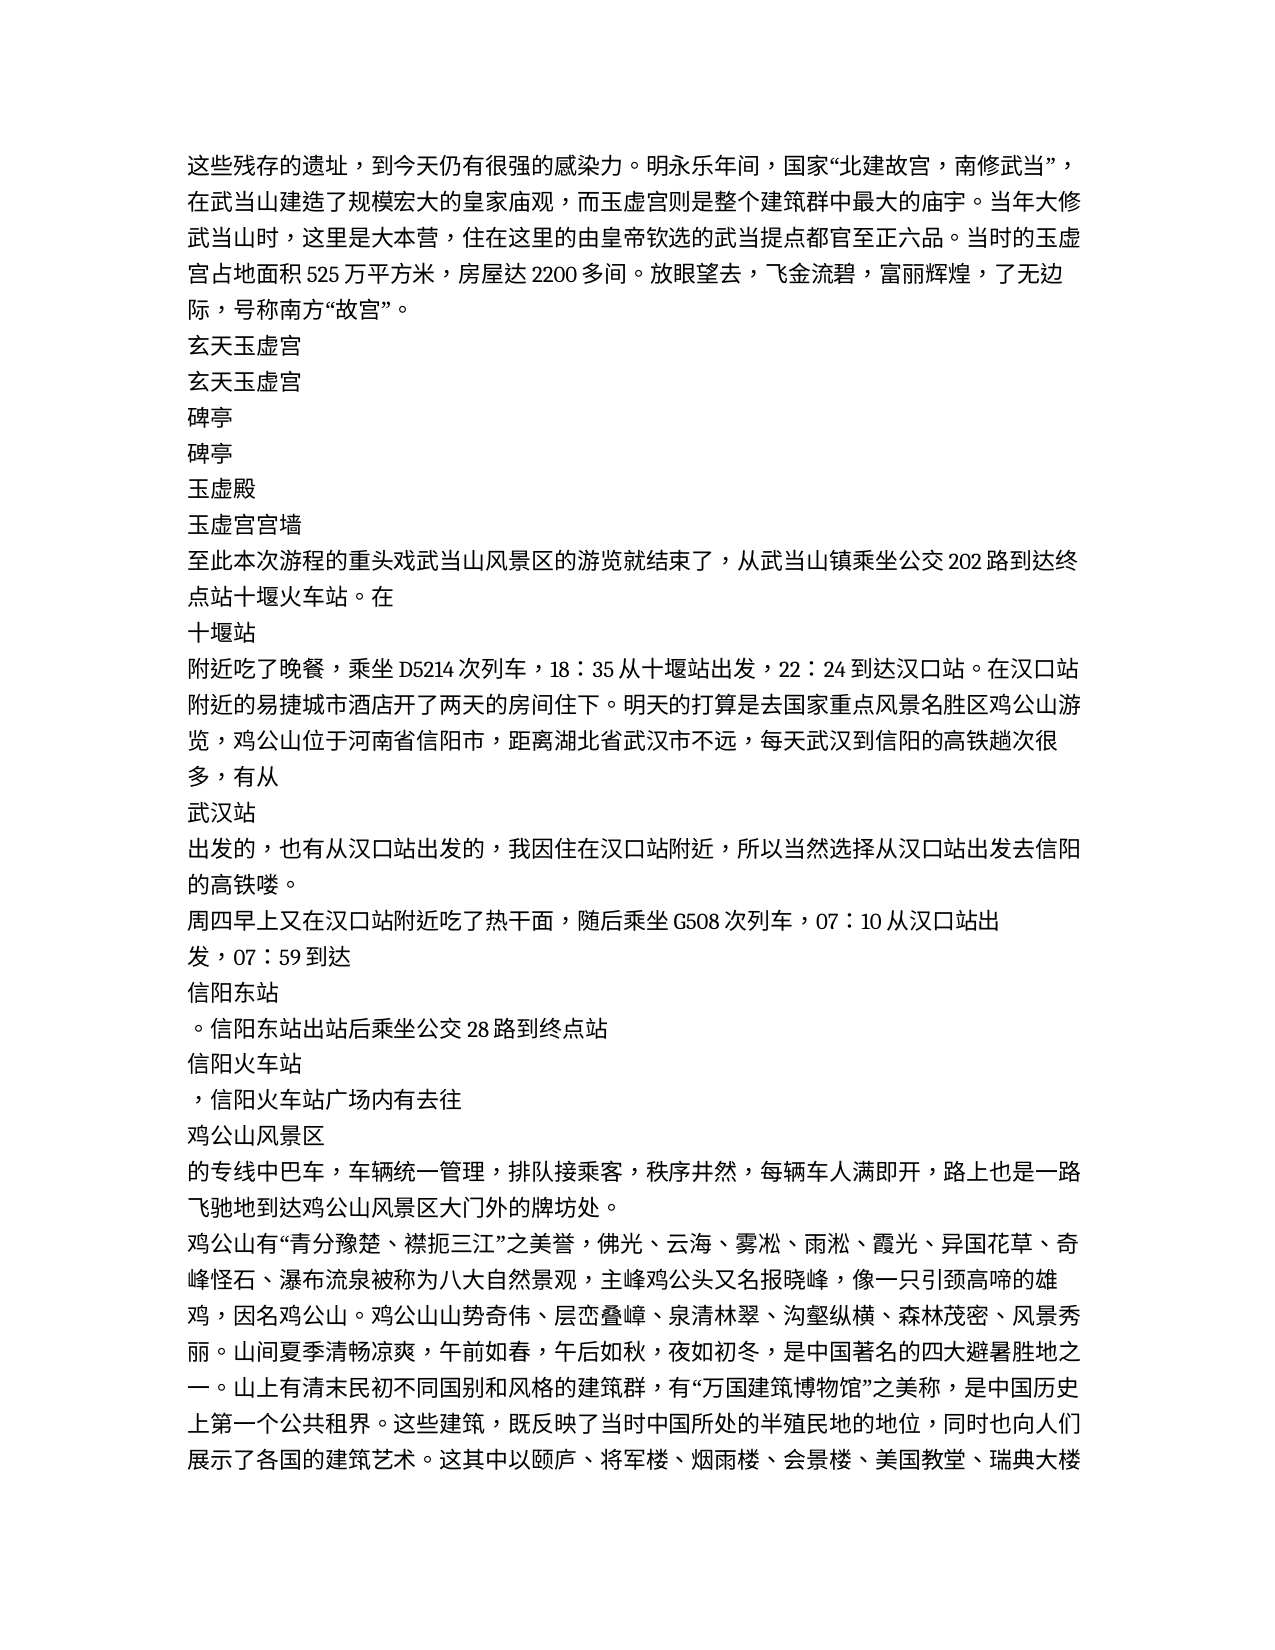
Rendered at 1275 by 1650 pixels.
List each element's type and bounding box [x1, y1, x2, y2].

text [187, 150, 1087, 1475]
